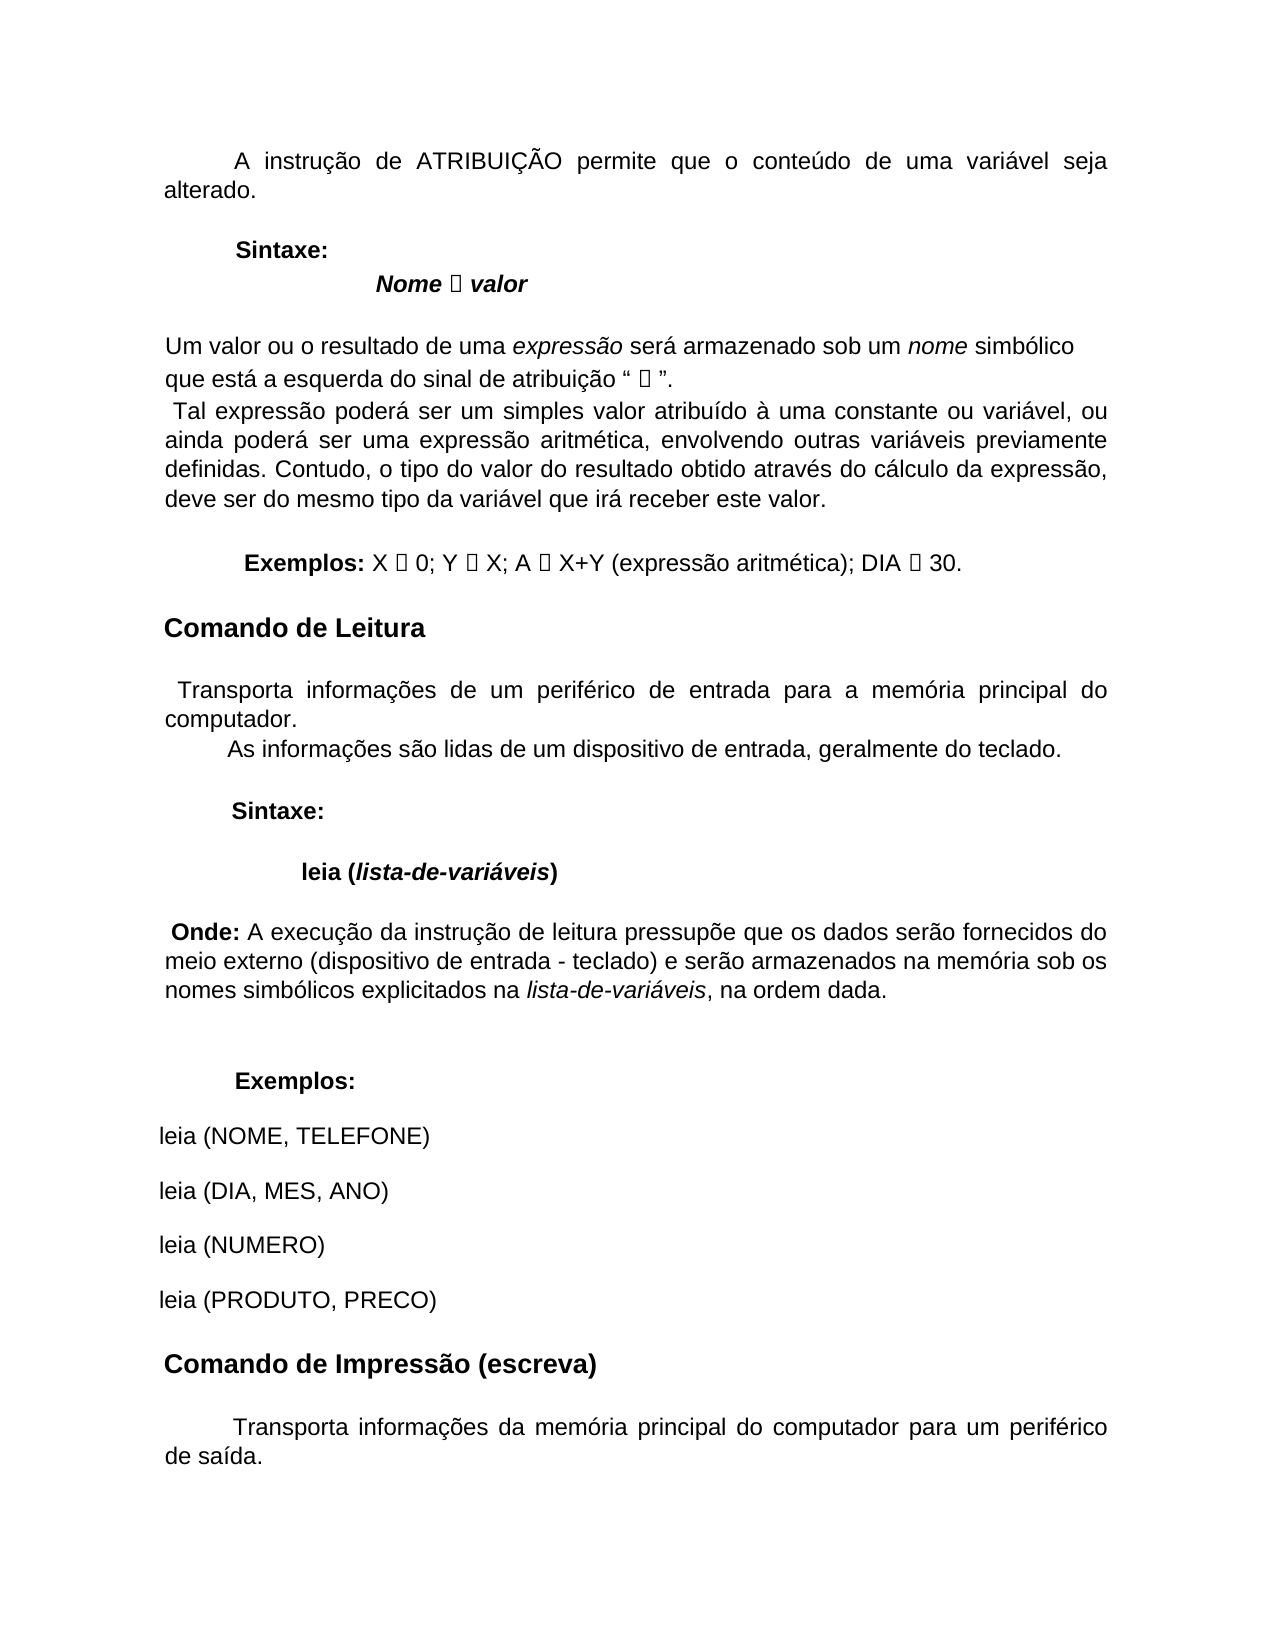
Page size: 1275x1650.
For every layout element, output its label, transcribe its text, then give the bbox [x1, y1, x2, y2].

text Nome  valor [159, 266, 1110, 299]
text Exemplos: [159, 1067, 1110, 1095]
text A instrução de ATRIBUIÇÃO permite que o conteúdo de uma variável seja alterado. [163, 147, 1109, 203]
text leia (DIA, MES, ANO) [159, 1177, 1110, 1204]
text Tal expressão poderá ser um simples valor atribuído à uma constante ou variável, ou ainda poderá ser uma expressão aritmética, envolvendo outras variáveis previamente definidas. Contudo, o tipo do valor do resultado obtido através do cálculo da expressão, deve ser do mesmo tipo da variável que irá receber este valor. [163, 397, 1109, 512]
text leia (lista-de-variáveis) [159, 858, 1110, 886]
text Onde: A execução da instrução de leitura pressupõe que os dados serão fornecidos do meio externo (dispositivo de entrada - teclado) e serão armazenados na memória sob os nomes simbólicos explicitados na lista-de-variáveis, na ordem dada. [163, 918, 1109, 1004]
text Transporta informações de um periférico de entrada para a memória principal do computador. [163, 676, 1109, 732]
text leia (NUMERO) [159, 1231, 1110, 1259]
text Comando de Impressão (escreva) [163, 1348, 1110, 1379]
text Exemplos: X  0; Y  X; A  X+Y (expressão aritmética); DIA  30. [159, 546, 1110, 578]
text Transporta informações da memória principal do computador para um periférico de saída. [163, 1413, 1109, 1469]
text leia (NOME, TELEFONE) [159, 1122, 1110, 1149]
text leia (PRODUTO, PRECO) [159, 1286, 1110, 1314]
text Sintaxe: [235, 236, 1110, 264]
text Comando de Leitura [163, 612, 1110, 643]
text Sintaxe: [159, 797, 1110, 824]
text Um valor ou o resultado de uma expressão será armazenado sob um nome simbólico que está a esquerda do sinal de atribuição “  ”. [165, 332, 1110, 394]
text As informações são lidas de um dispositivo de entrada, geralmente do teclado. [159, 735, 1110, 763]
